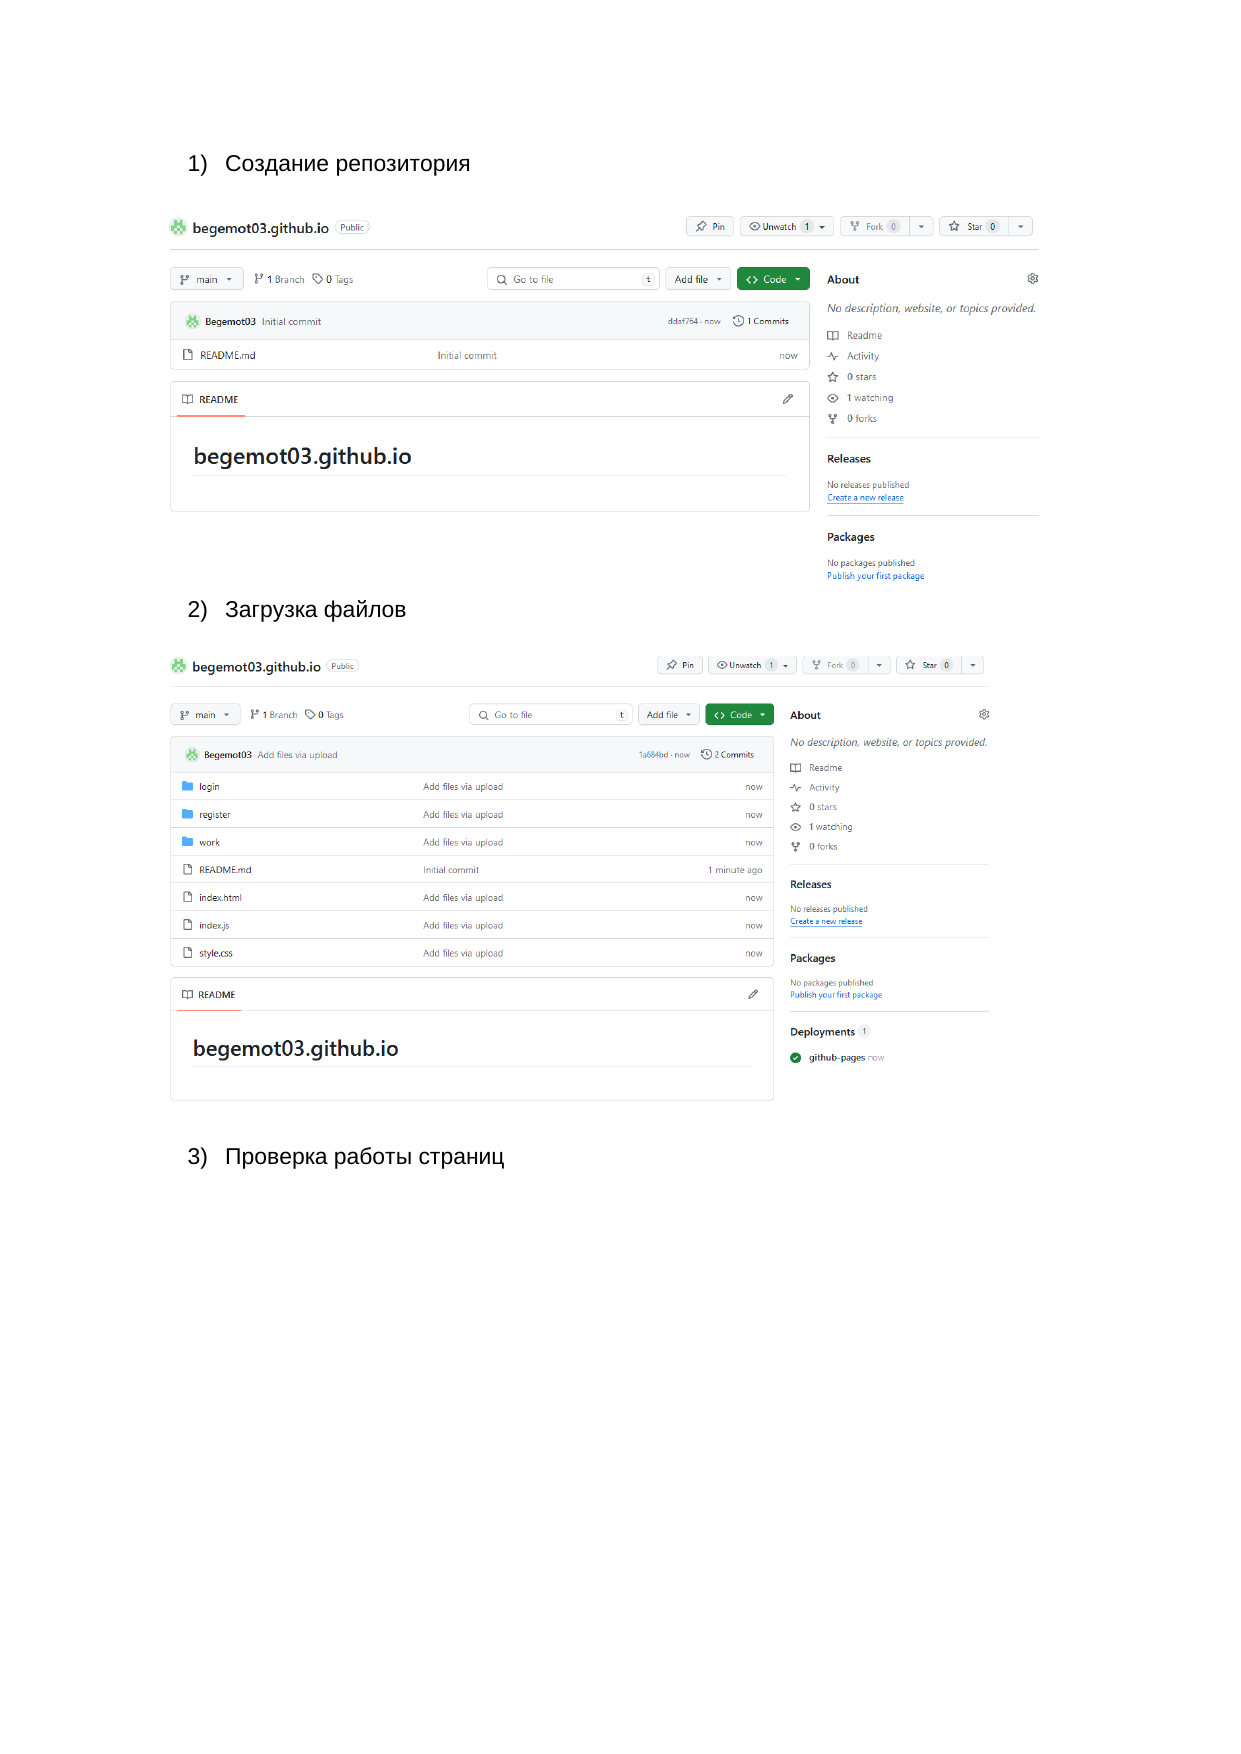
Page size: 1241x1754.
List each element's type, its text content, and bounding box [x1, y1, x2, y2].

list Создание репозитория [187, 150, 1090, 176]
picture [150, 656, 1091, 1140]
picture [150, 210, 1091, 592]
list Загрузка файлов [187, 596, 1090, 622]
list Проверка работы страниц [187, 1143, 1090, 1169]
